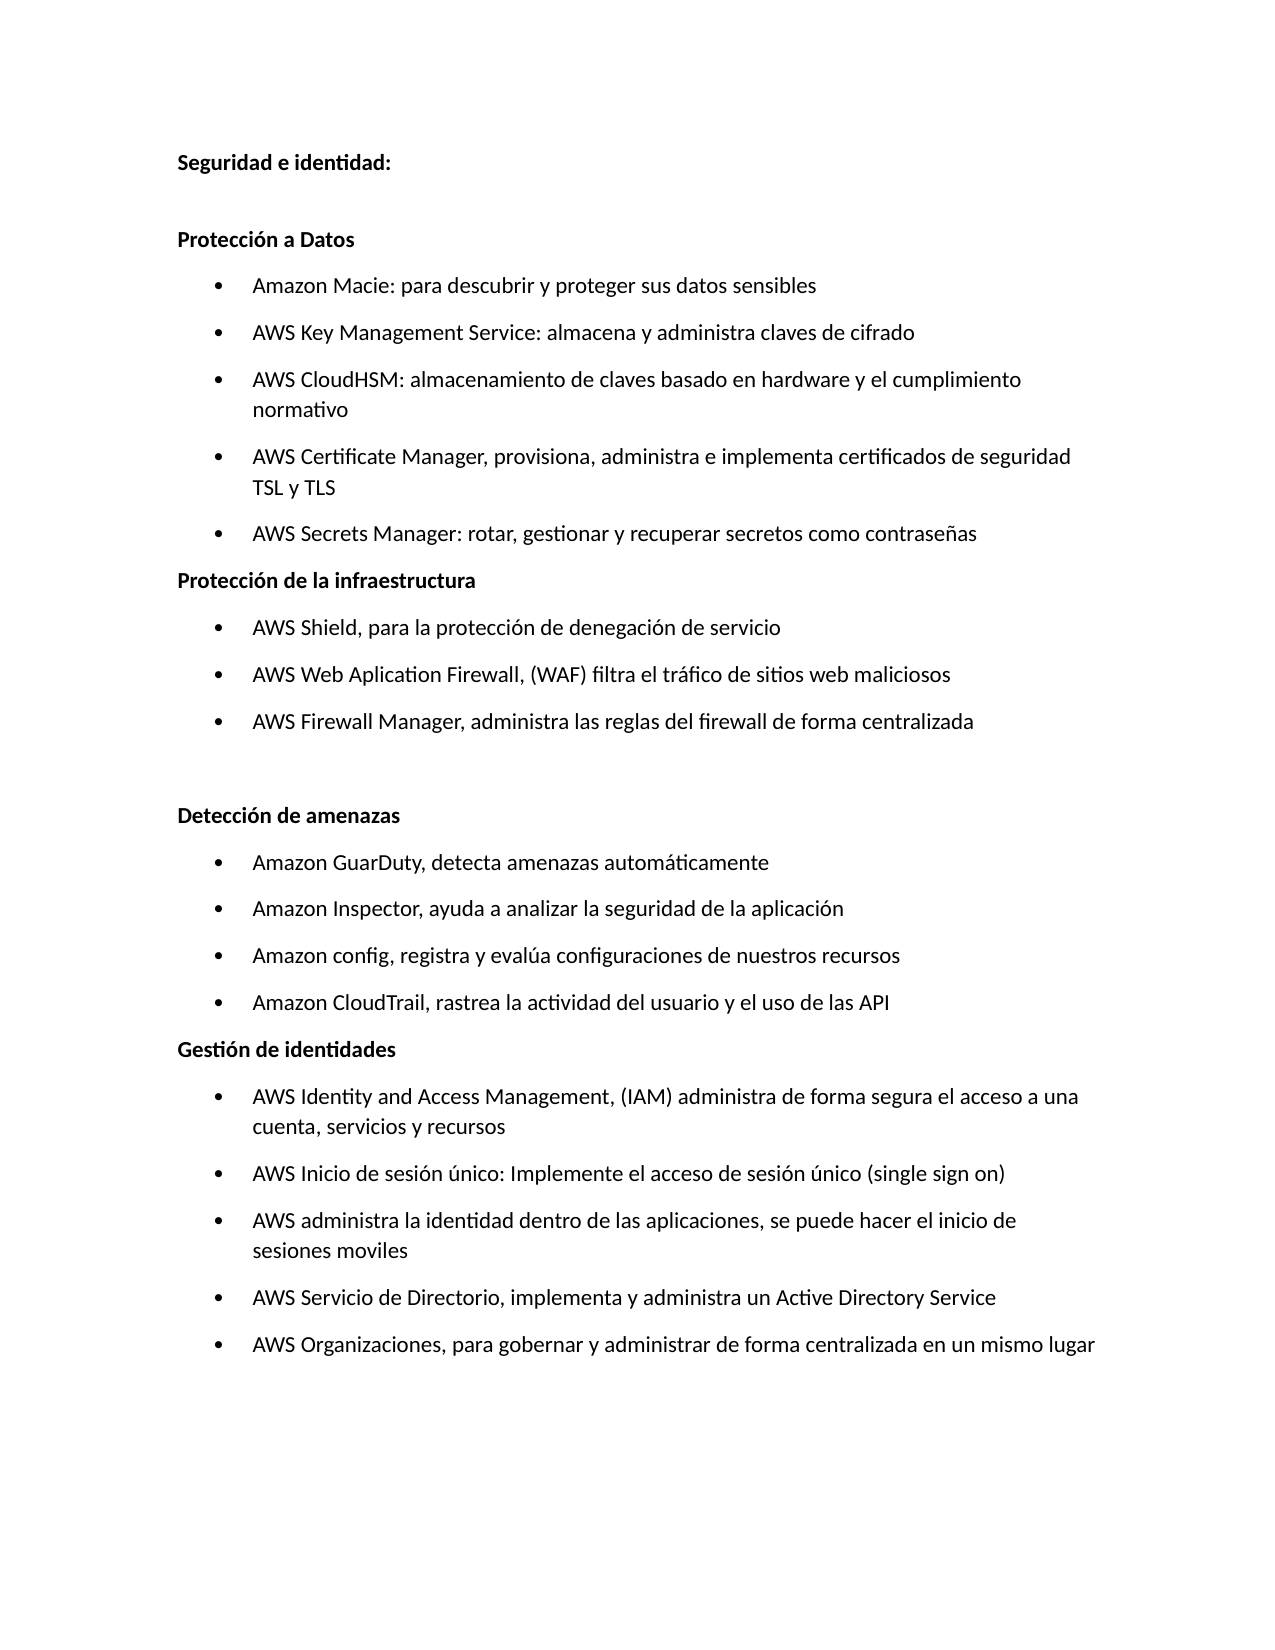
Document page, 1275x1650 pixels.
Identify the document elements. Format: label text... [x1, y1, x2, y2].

list AWS Key Management Service: almacena y administra claves de cifrado [215, 318, 1098, 346]
list AWS administra la identidad dentro de las aplicaciones, se puede hacer el inicio de sesiones moviles [215, 1206, 1098, 1264]
list AWS Identity and Access Management, (IAM) administra de forma segura el acceso a una cuenta, servicios y recursos [215, 1082, 1098, 1140]
text Seguridad e identidad: [177, 148, 1098, 206]
text Protección de la infraestructura [177, 566, 1098, 594]
list AWS Firewall Manager, administra las reglas del firewall de forma centralizada [215, 707, 1098, 735]
list Amazon Macie: para descubrir y proteger sus datos sensibles [215, 272, 1098, 299]
list AWS Servicio de Directorio, implementa y administra un Active Directory Service [215, 1283, 1098, 1311]
list Amazon config, registra y evalúa configuraciones de nuestros recursos [215, 941, 1098, 969]
list Amazon CloudTrail, rastrea la actividad del usuario y el uso de las API [215, 988, 1098, 1016]
list AWS Shield, para la protección de denegación de servicio [215, 613, 1098, 641]
list AWS CloudHSM: almacenamiento de claves basado en hardware y el cumplimiento normativo [215, 365, 1098, 423]
list Amazon GuarDuty, detecta amenazas automáticamente [215, 848, 1098, 876]
text Protección a Datos [177, 225, 1098, 253]
list AWS Organizaciones, para gobernar y administrar de forma centralizada en un mismo lugar [215, 1330, 1098, 1358]
list AWS Inicio de sesión único: Implemente el acceso de sesión único (single sign on) [215, 1159, 1098, 1187]
text Detección de amenazas [177, 801, 1098, 829]
list AWS Secrets Manager: rotar, gestionar y recuperar secretos como contraseñas [215, 519, 1098, 547]
list Amazon Inspector, ayuda a analizar la seguridad de la aplicación [215, 894, 1098, 922]
text Gestión de identidades [177, 1035, 1098, 1063]
list AWS Certificate Manager, provisiona, administra e implementa certificados de seguridad TSL y TLS [215, 442, 1098, 501]
list AWS Web Aplication Firewall, (WAF) filtra el tráfico de sitios web maliciosos [215, 660, 1098, 688]
